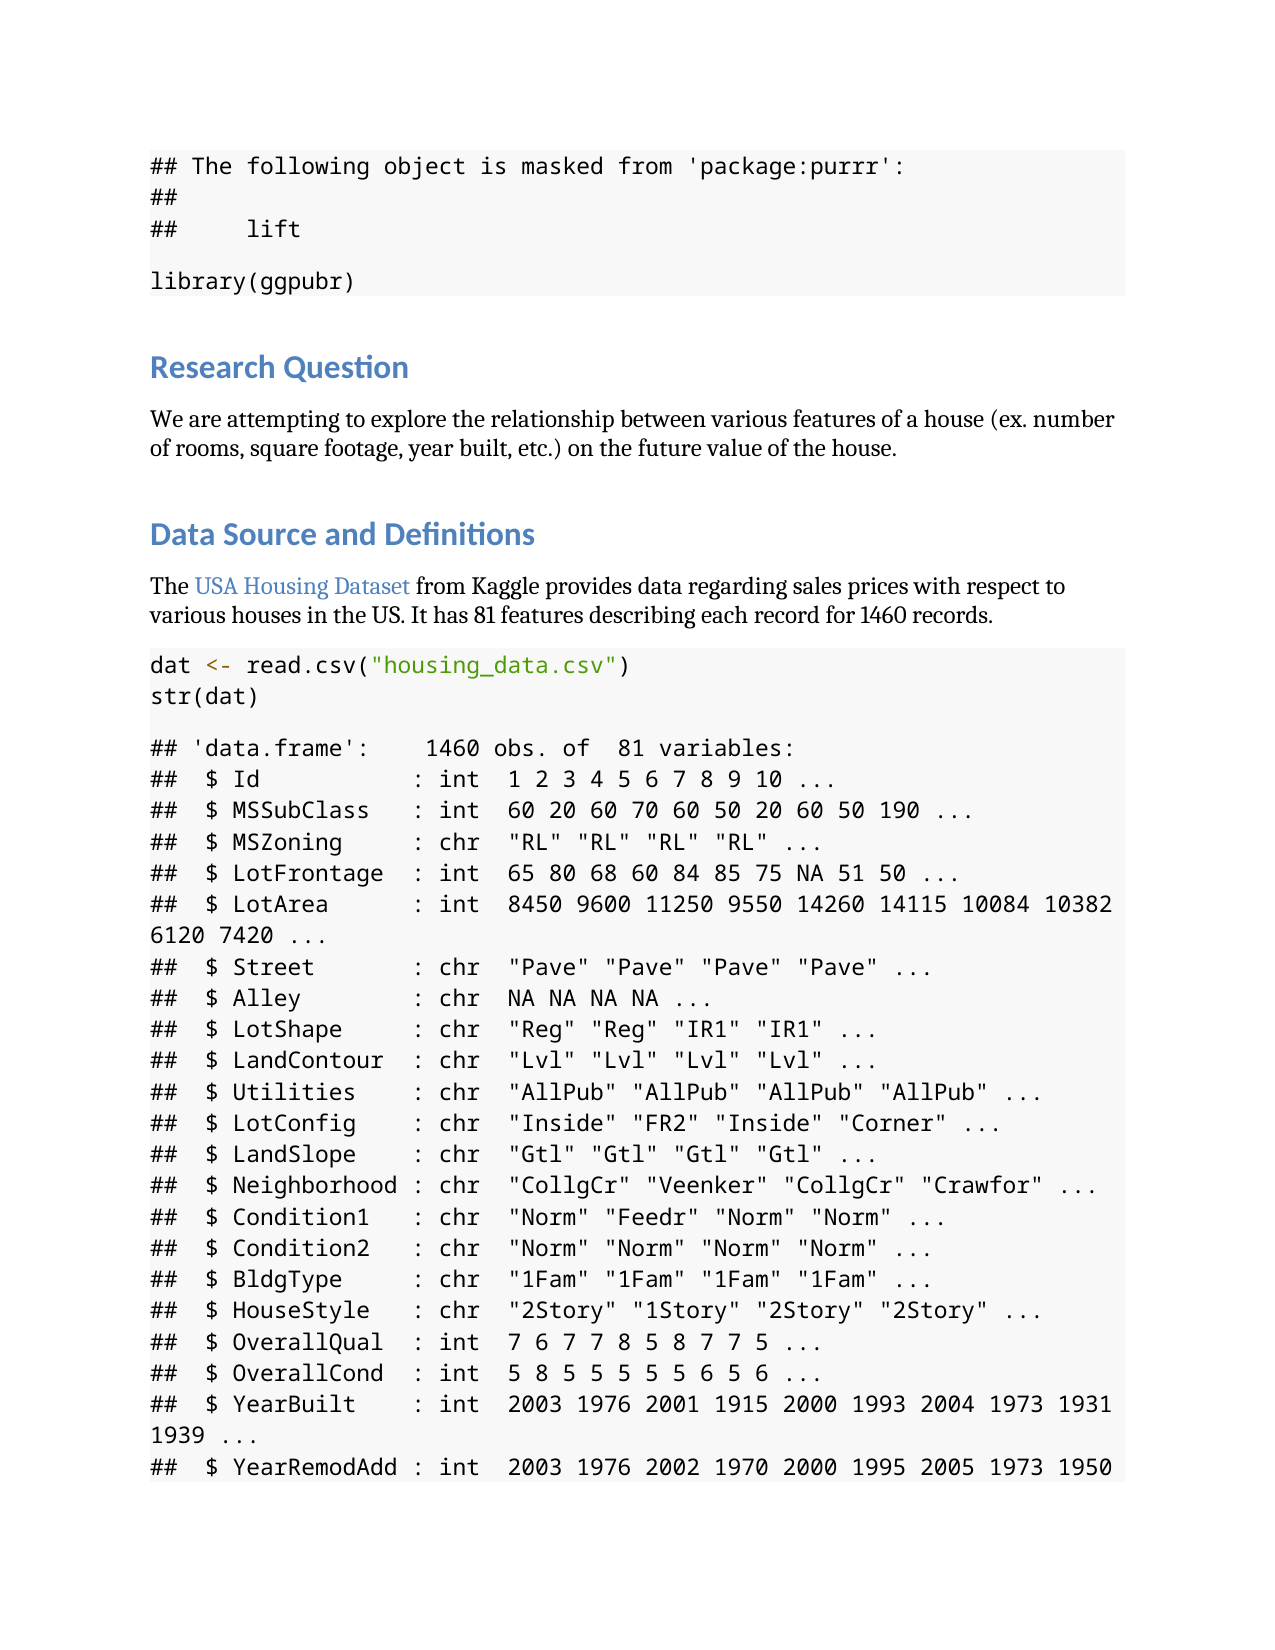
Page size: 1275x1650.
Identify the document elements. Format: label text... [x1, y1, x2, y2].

text The USA Housing Dataset from Kaggle provides data regarding sales prices with respect to various houses in the US. It has 81 features describing each record for 1460 records. [150, 572, 1125, 630]
text ## The following object is masked from 'package:purrr': ## ## lift [150, 150, 1125, 244]
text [150, 732, 1125, 1482]
text We are attempting to explore the relationship between various features of a house (ex. number of rooms, square footage, year built, etc.) on the future value of the house. [150, 405, 1125, 463]
text dat <- read.csv("housing_data.csv") str(dat) [150, 648, 1125, 711]
subtitle Data Source and Definitions [150, 513, 1125, 553]
text library(ggpubr) [150, 264, 1125, 296]
subtitle Research Question [150, 346, 1125, 387]
